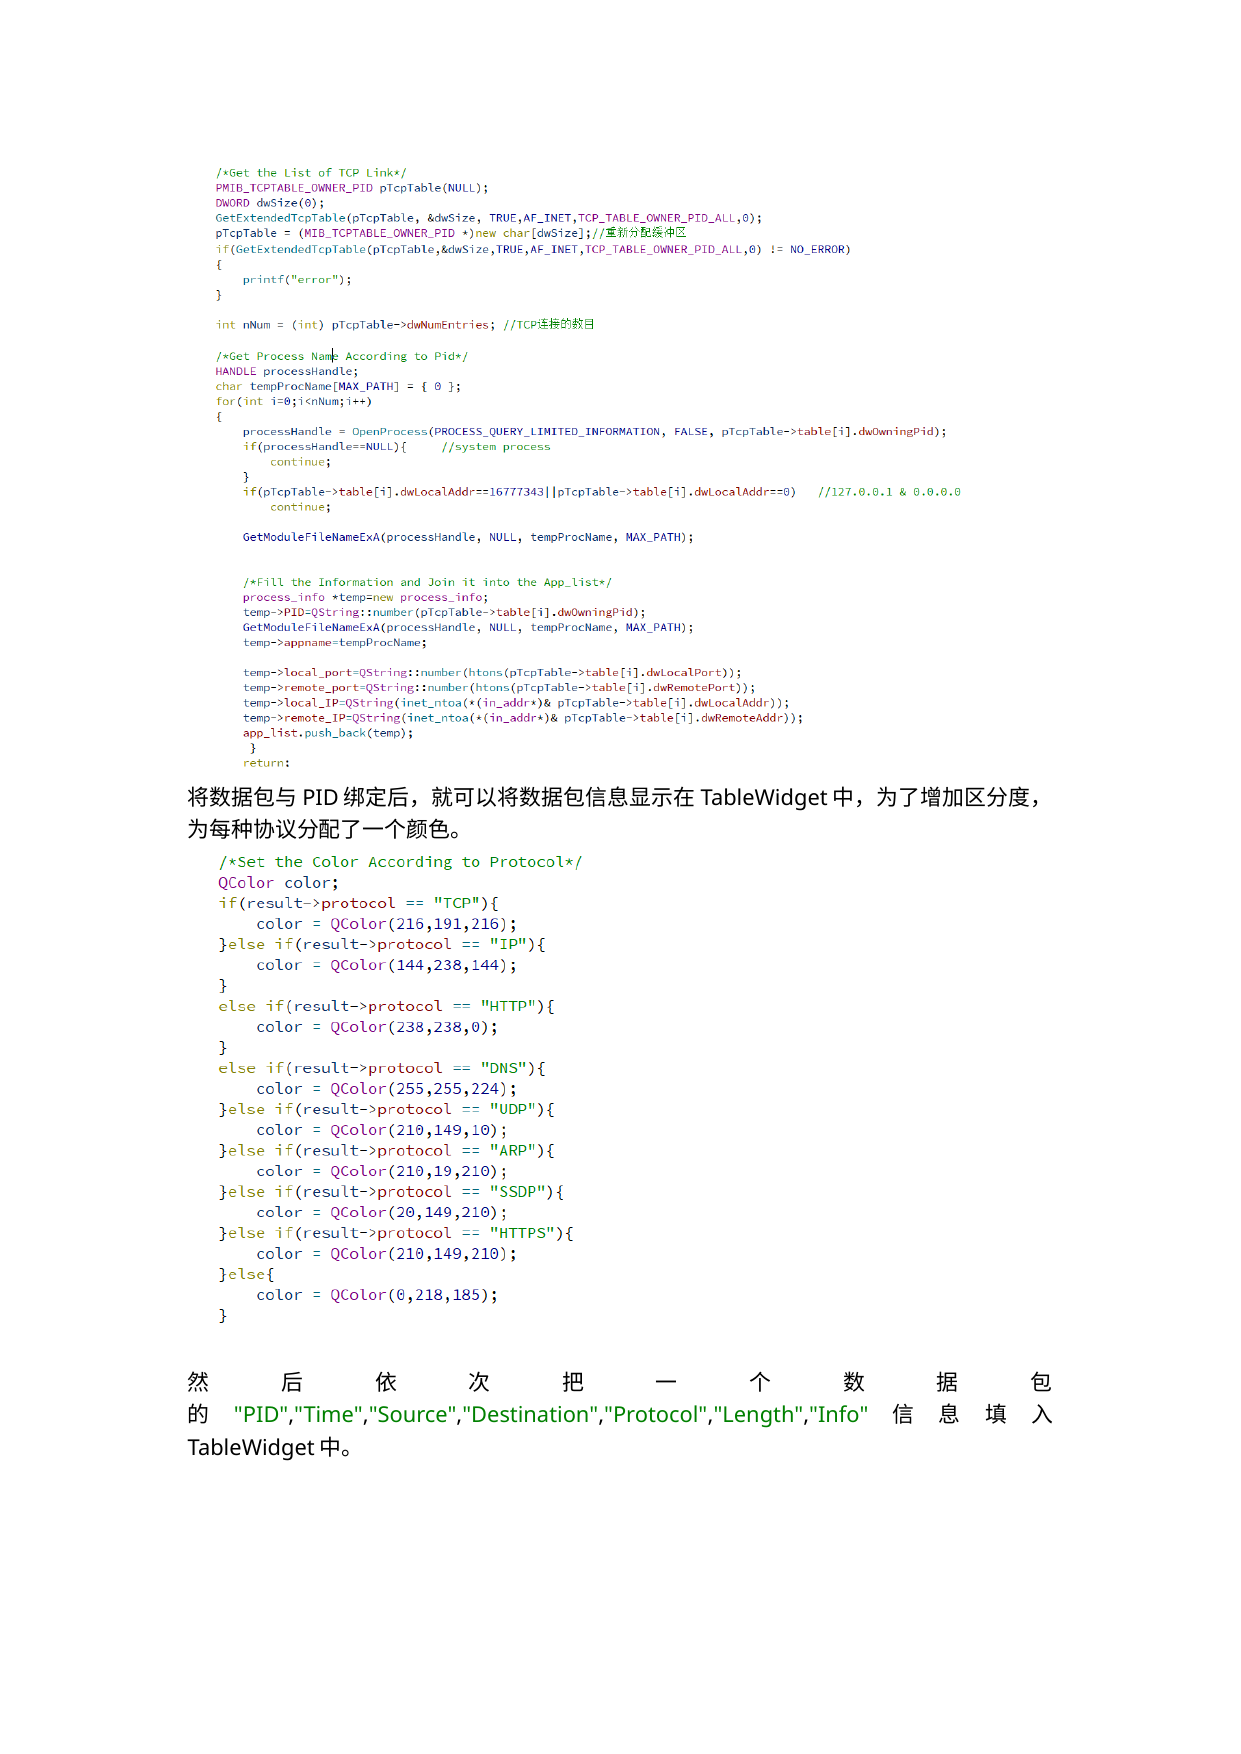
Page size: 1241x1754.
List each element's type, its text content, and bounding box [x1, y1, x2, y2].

text 将数据包与PID绑定后，就可以将数据包信息显示在TableWidget中，为了增加区分度，为每种协议分配了一个颜色。 [187, 779, 1053, 844]
text 然后依次把一个数据包的"PID","Time","Source","Destination","Protocol","Length","Info"信息填入TableWidget中。 [187, 1364, 1053, 1462]
